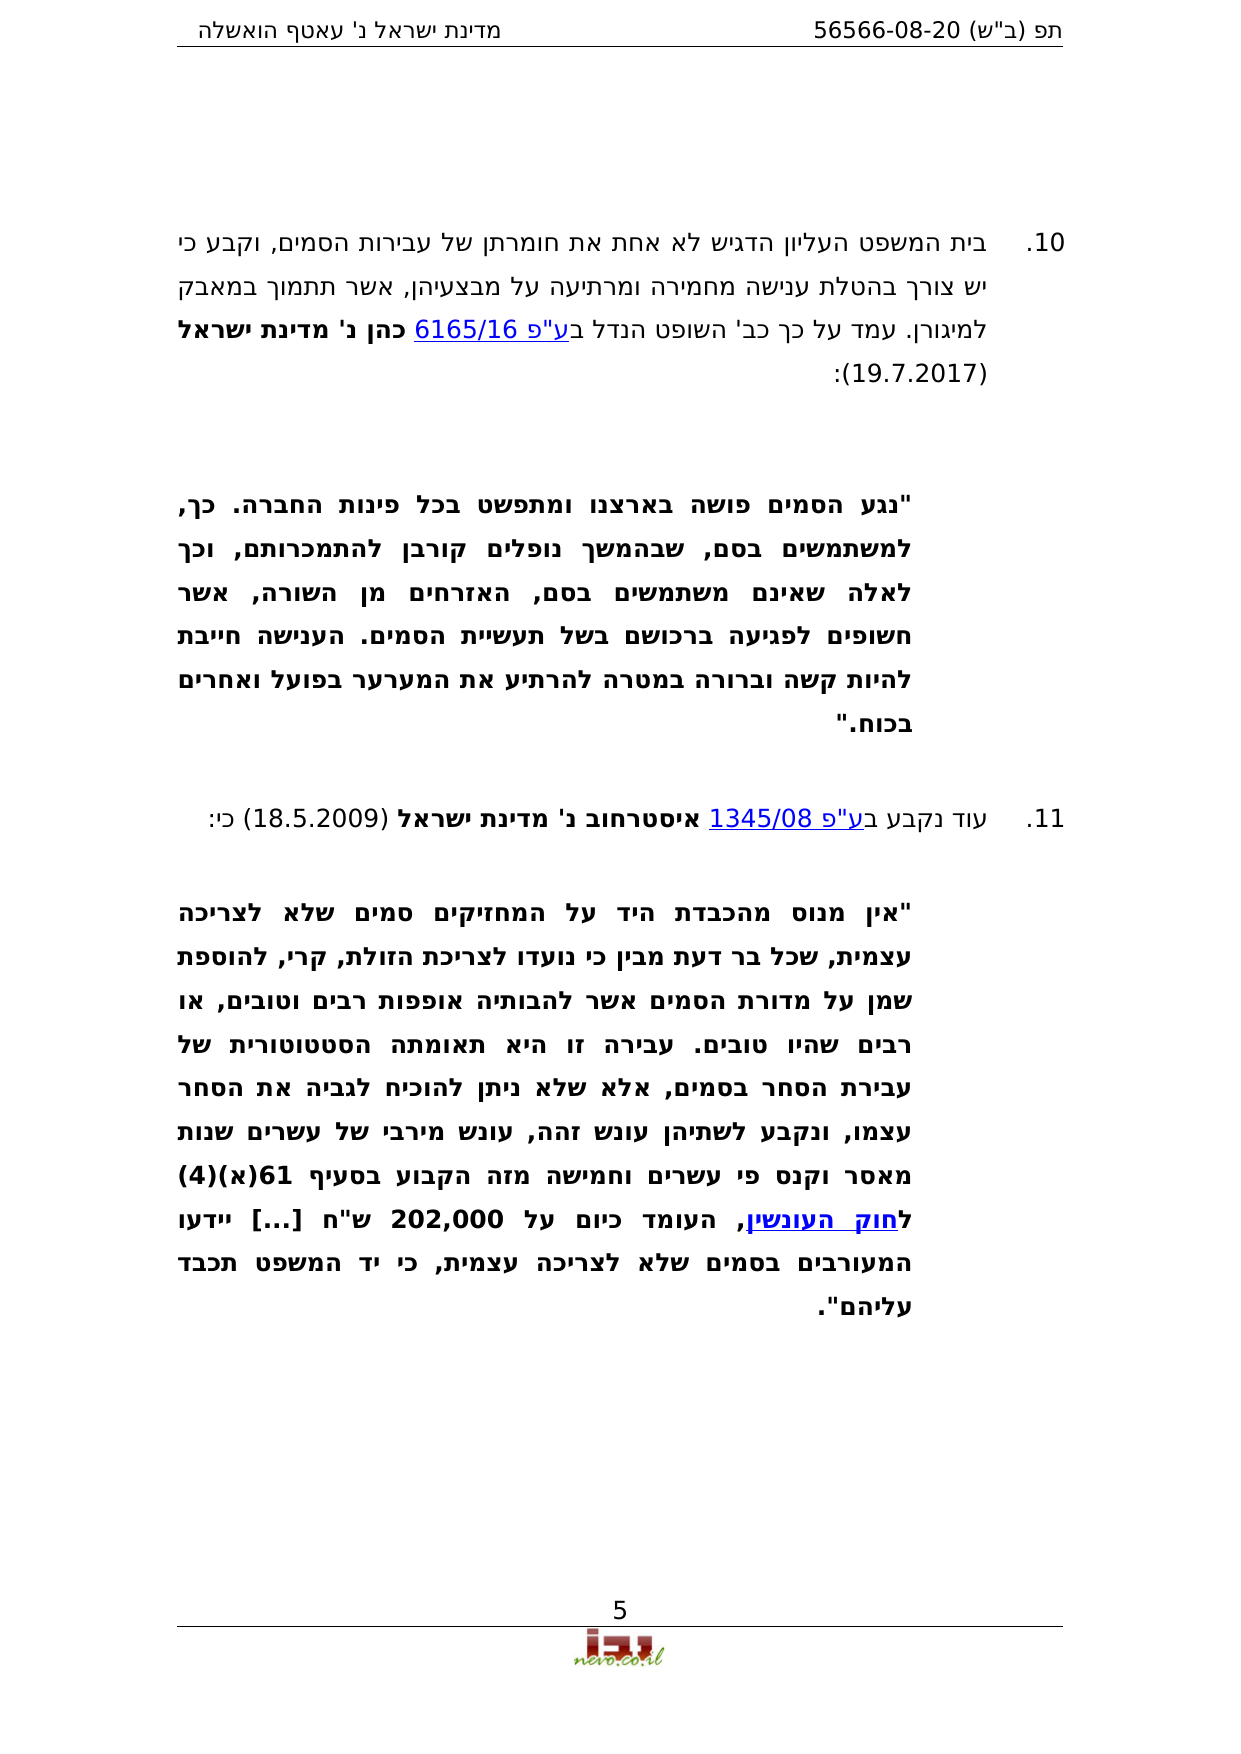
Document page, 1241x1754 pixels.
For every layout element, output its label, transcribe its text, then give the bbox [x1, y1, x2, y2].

list בית המשפט העליון הדגיש לא אחת את חומרתן של עבירות הסמים, וקבע כי יש צורך בהטלת ענישה מחמירה ומרתיעה על מבצעיהן, אשר תתמוך במאבק למיגורן. עמד על כך כב' השופט הנדל בע"פ 6165/16 כהן נ' מדינת ישראל (19.7.2017): [177, 228, 1026, 389]
list "נגע הסמים פושה בארצנו ומתפשט בכל פינות החברה. כך, למשתמשים בסם, שבהמשך נופלים קורבן להתמכרותם, וכך לאלה שאינם משתמשים בסם, האזרחים מן השורה, אשר חשופים לפגיעה ברכושם בשל תעשיית הסמים. הענישה חייבת להיות קשה וברורה במטרה להרתיע את המערער בפועל ואחרים בכוח." [177, 490, 913, 738]
list עוד נקבע בע"פ 1345/08 איסטרחוב נ' מדינת ישראל (18.5.2009) כי: [177, 804, 1026, 833]
picture [574, 1628, 666, 1667]
list "אין מנוס מהכבדת היד על המחזיקים סמים שלא לצריכה עצמית, שכל בר דעת מבין כי נועדו לצריכת הזולת, קרי, להוספת שמן על מדורת הסמים אשר להבותיה אופפות רבים וטובים, או רבים שהיו טובים. עבירה זו היא תאומתה הסטטוטורית של עבירת הסחר בסמים, אלא שלא ניתן להוכיח לגביה את הסחר עצמו, ונקבע לשתיהן עונש זהה, עונש מירבי של עשרים שנות מאסר וקנס פי עשרים וחמישה מזה הקבוע בסעיף 61(א)(4) לחוק העונשין, העומד כיום על 202,000 ש"ח [...] יידעו המעורבים בסמים שלא לצריכה עצמית, כי יד המשפט תכבד עליהם". [177, 899, 913, 1322]
